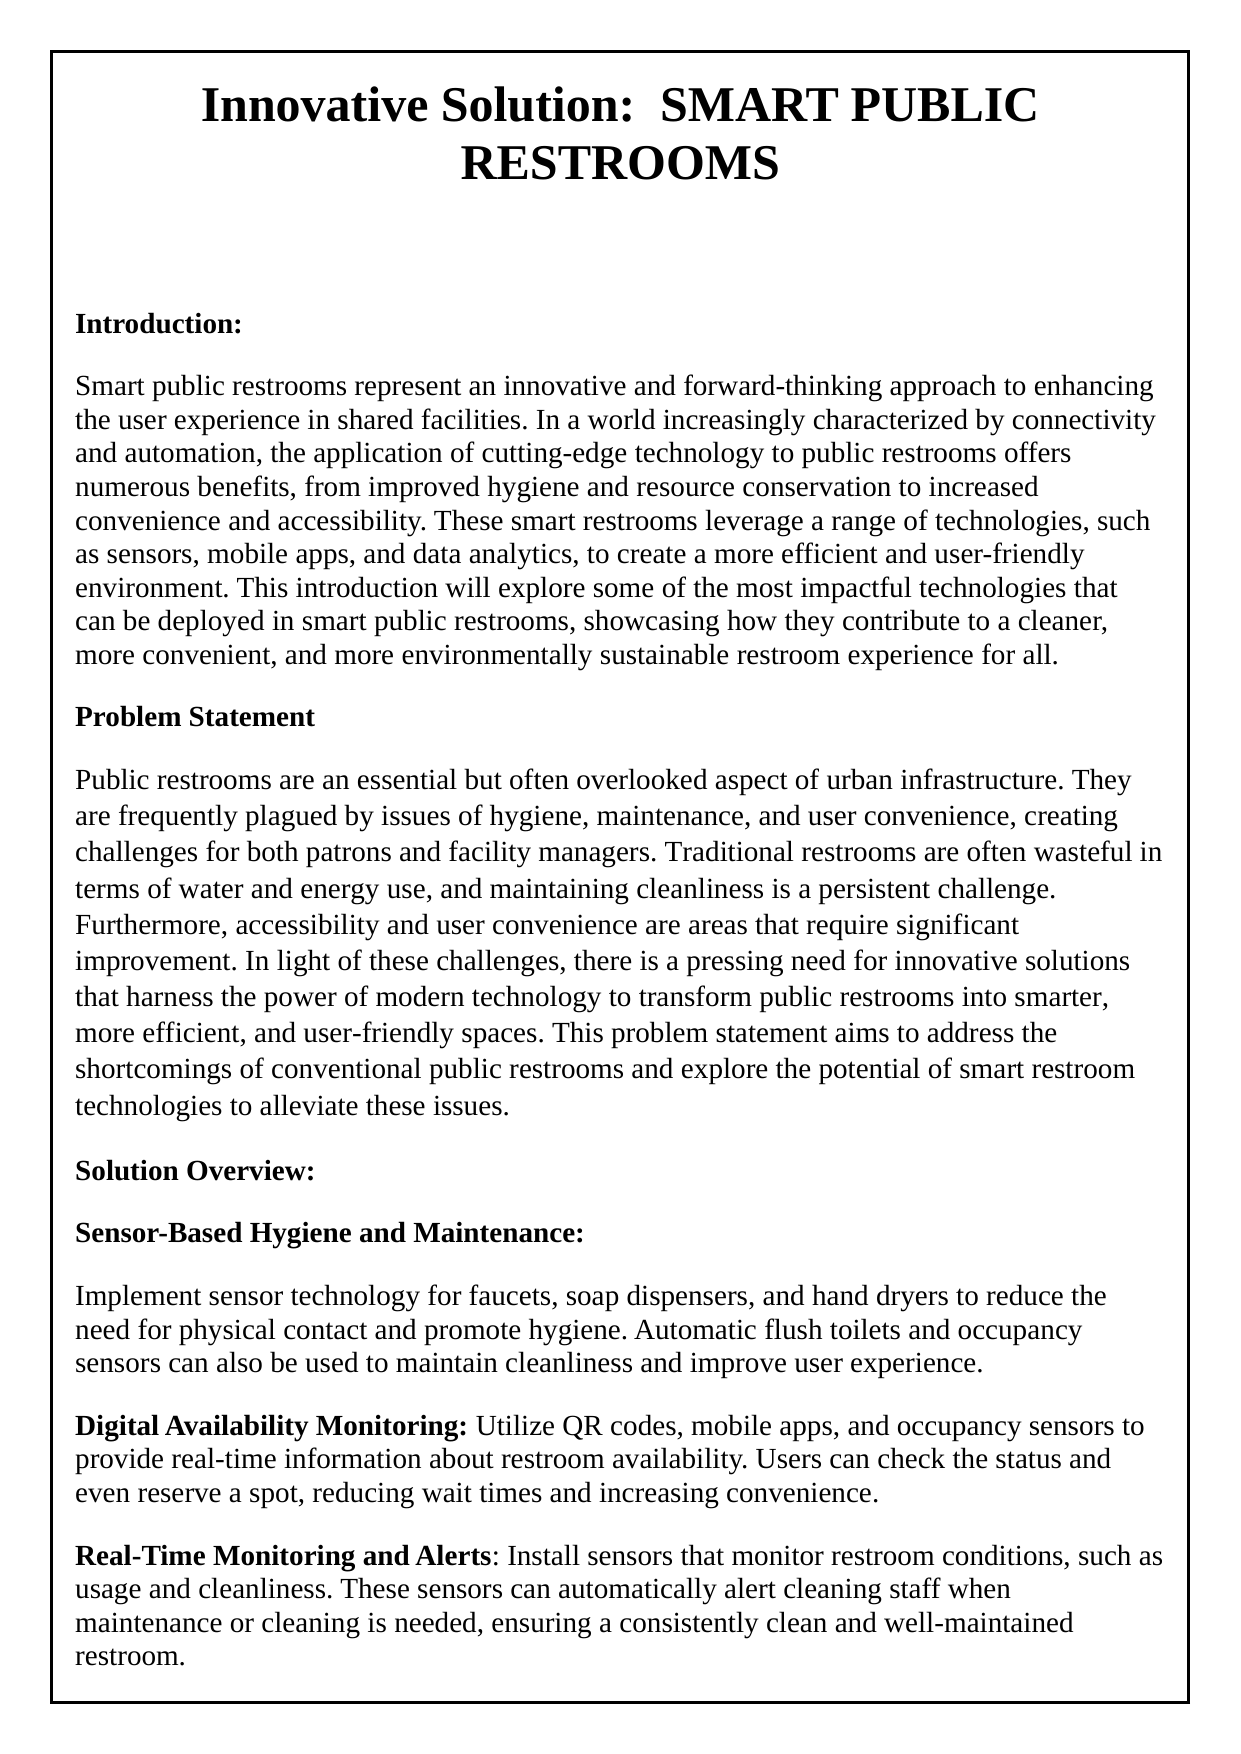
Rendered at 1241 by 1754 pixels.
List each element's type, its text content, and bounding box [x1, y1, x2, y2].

subtitle Sensor-Based Hygiene and Maintenance: [75, 1216, 1165, 1249]
subtitle Digital Availability Monitoring: Utilize QR codes, mobile apps, and occupancy sensors to provide real-time information about restroom availability. Users can check the status and even reserve a spot, reducing wait times and increasing convenience. [75, 1408, 1165, 1509]
subtitle Real-Time Monitoring and Alerts: Install sensors that monitor restroom conditions, such as usage and cleanliness. These sensors can automatically alert cleaning staff when maintenance or cleaning is needed, ensuring a consistently clean and well-maintained restroom. [75, 1538, 1165, 1672]
subtitle Solution Overview: [75, 1153, 1165, 1186]
subtitle Innovative Solution: SMART PUBLIC RESTROOMS [75, 75, 1165, 190]
subtitle Implement sensor technology for faucets, soap dispensers, and hand dryers to reduce the need for physical contact and promote hygiene. Automatic flush toilets and occupancy sensors can also be used to maintain cleanliness and improve user experience. [75, 1278, 1165, 1379]
text Public restrooms are an essential but often overlooked aspect of urban infrastructure. They are frequently plagued by issues of hygiene, maintenance, and user convenience, creating challenges for both patrons and facility managers. Traditional restrooms are often wasteful in terms of water and energy use, and maintaining cleanliness is a persistent challenge. Furthermore, accessibility and user convenience are areas that require significant improvement. In light of these challenges, there is a pressing need for innovative solutions that harness the power of modern technology to transform public restrooms into smarter, more efficient, and user-friendly spaces. This problem statement aims to address the shortcomings of conventional public restrooms and explore the potential of smart restroom technologies to alleviate these issues. [75, 762, 1165, 1121]
subtitle Problem Statement [75, 699, 1165, 733]
subtitle Introduction: [75, 306, 1165, 339]
subtitle Smart public restrooms represent an innovative and forward-thinking approach to enhancing the user experience in shared facilities. In a world increasingly characterized by connectivity and automation, the application of cutting-edge technology to public restrooms offers numerous benefits, from improved hygiene and resource conservation to increased convenience and accessibility. These smart restrooms leverage a range of technologies, such as sensors, mobile apps, and data analytics, to create a more efficient and user-friendly environment. This introduction will explore some of the most impactful technologies that can be deployed in smart public restrooms, showcasing how they contribute to a cleaner, more convenient, and more environmentally sustainable restroom experience for all. [75, 368, 1165, 670]
